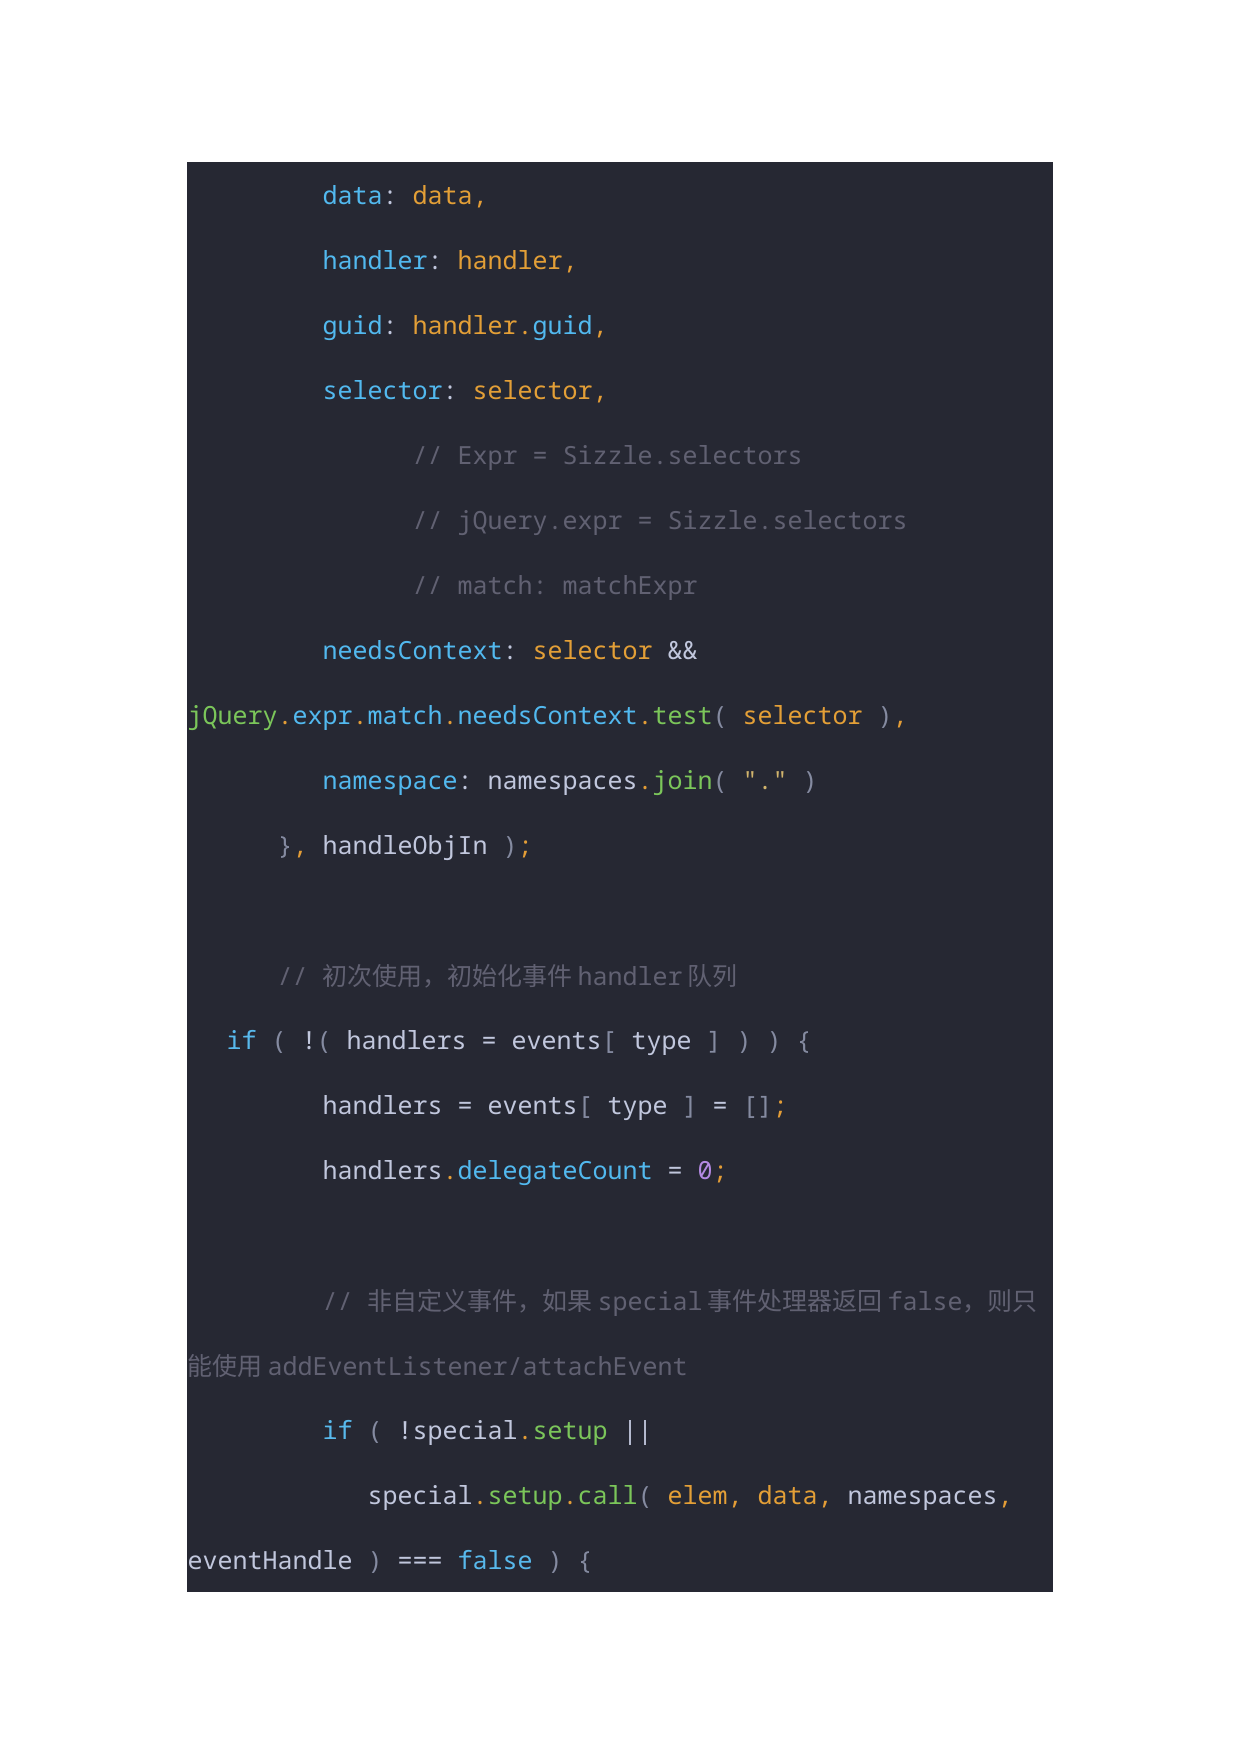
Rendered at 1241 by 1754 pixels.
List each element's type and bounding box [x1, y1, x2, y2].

text [187, 162, 1053, 1592]
